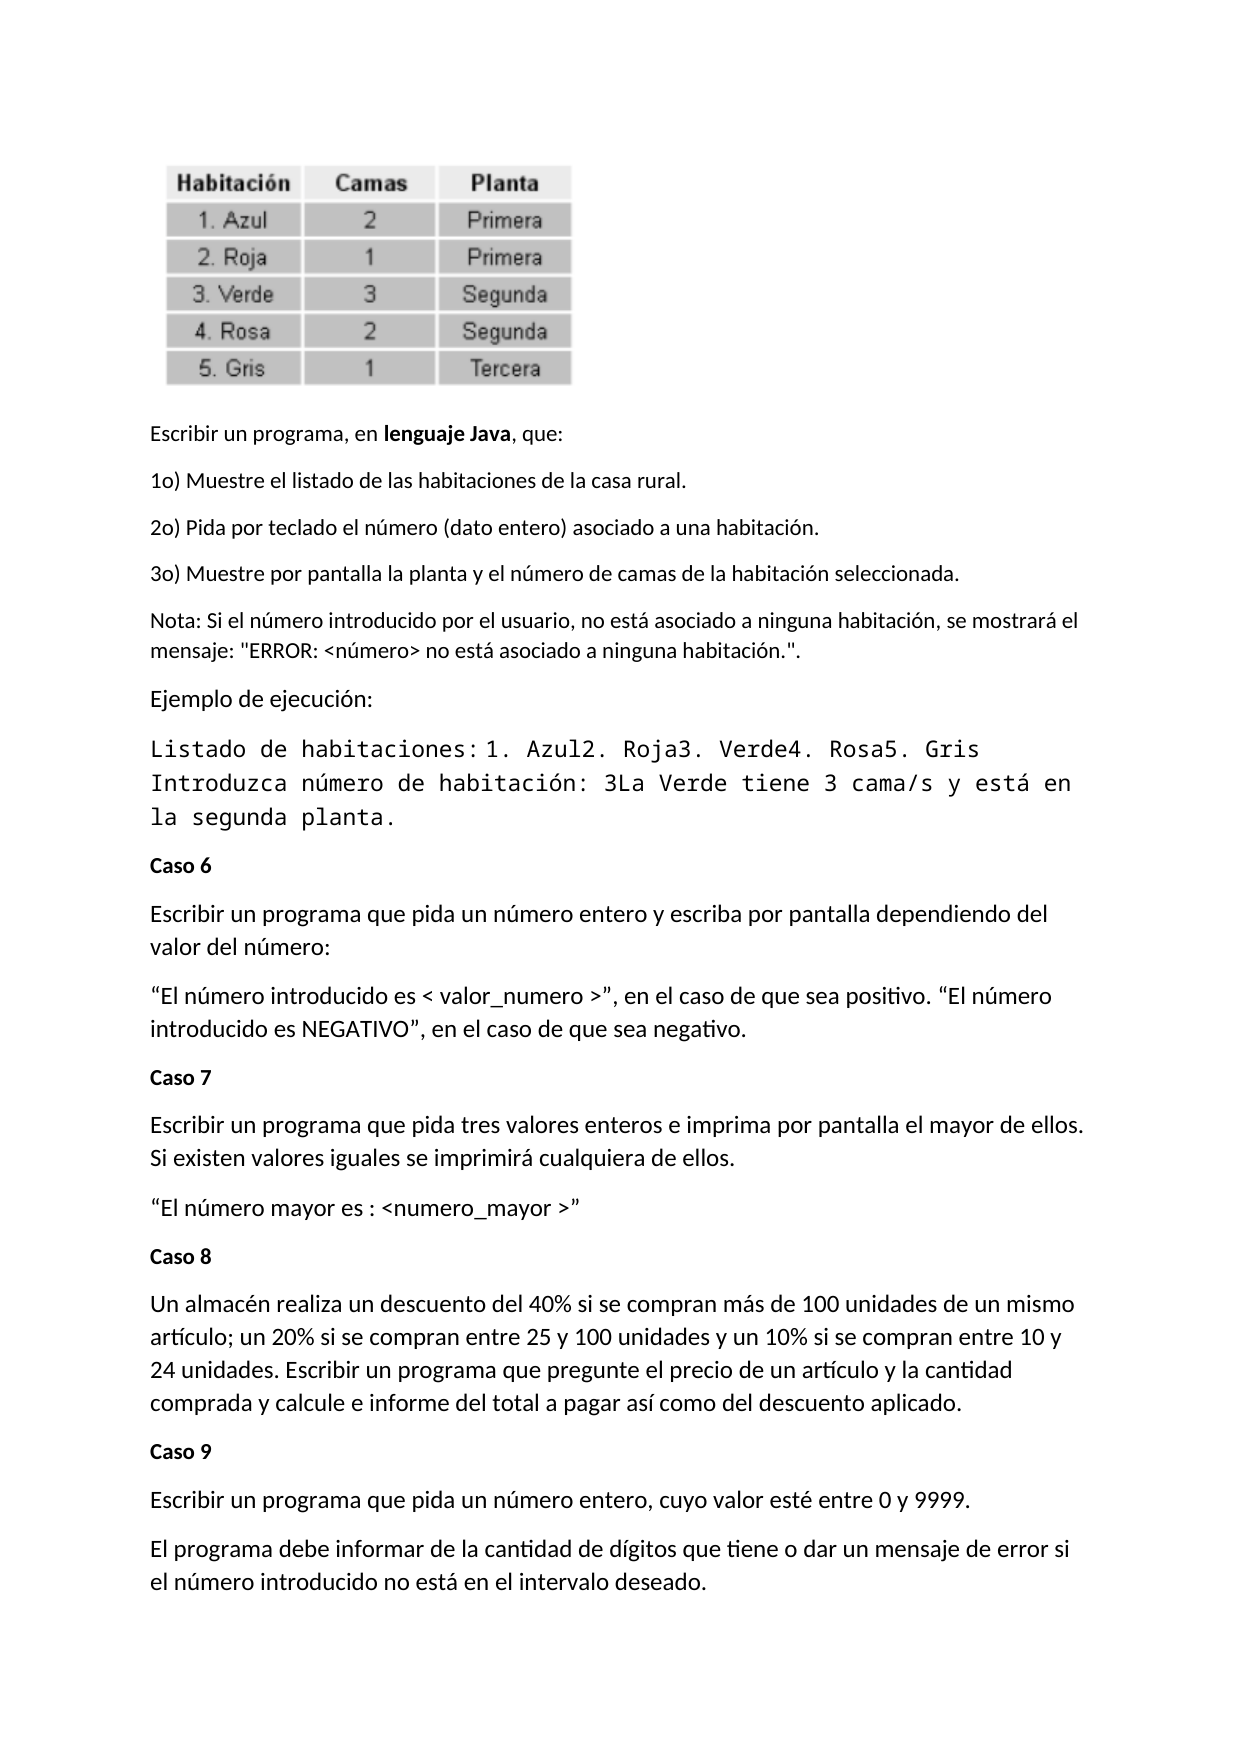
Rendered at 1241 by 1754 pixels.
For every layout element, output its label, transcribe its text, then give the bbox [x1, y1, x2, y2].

text Escribir un programa que pida un número entero y escriba por pantalla dependiendo del valor del número: [150, 898, 1090, 961]
text Ejemplo de ejecución: [150, 683, 1090, 714]
text Caso 9 [150, 1437, 1090, 1465]
text Escribir un programa que pida tres valores enteros e imprima por pantalla el mayor de ellos. Si existen valores iguales se imprimirá cualquiera de ellos. [150, 1110, 1090, 1173]
text “El número introducido es < valor_numero >”, en el caso de que sea positivo. “El número introducido es NEGATIVO”, en el caso de que sea negativo. [150, 980, 1090, 1044]
text Caso 6 [150, 851, 1090, 879]
text 1o) Muestre el listado de las habitaciones de la casa rural. [150, 466, 1090, 494]
text El programa debe informar de la cantidad de dígitos que tiene o dar un mensaje de error si el número introducido no está en el intervalo deseado. [150, 1533, 1090, 1597]
picture [150, 150, 585, 400]
text Escribir un programa, en lenguaje Java, que: [150, 419, 1090, 447]
text “El número mayor es : <numero_mayor >” [150, 1192, 1090, 1223]
text Nota: Si el número introducido por el usuario, no está asociado a ninguna habitación, se mostrará el mensaje: "ERROR: <número> no está asociado a ninguna habitación.". [150, 606, 1090, 664]
text 2o) Pida por teclado el número (dato entero) asociado a una habitación. [150, 513, 1090, 541]
text Listado de habitaciones: 1. Azul2. Roja3. Verde4. Rosa5. Gris Introduzca número de habitación: 3La Verde tiene 3 cama/s y está en la segunda planta. [150, 733, 1090, 832]
text Caso 8 [150, 1242, 1090, 1270]
text Escribir un programa que pida un número entero, cuyo valor esté entre 0 y 9999. [150, 1484, 1090, 1514]
text Caso 7 [150, 1063, 1090, 1091]
text 3o) Muestre por pantalla la planta y el número de camas de la habitación seleccionada. [150, 559, 1090, 587]
